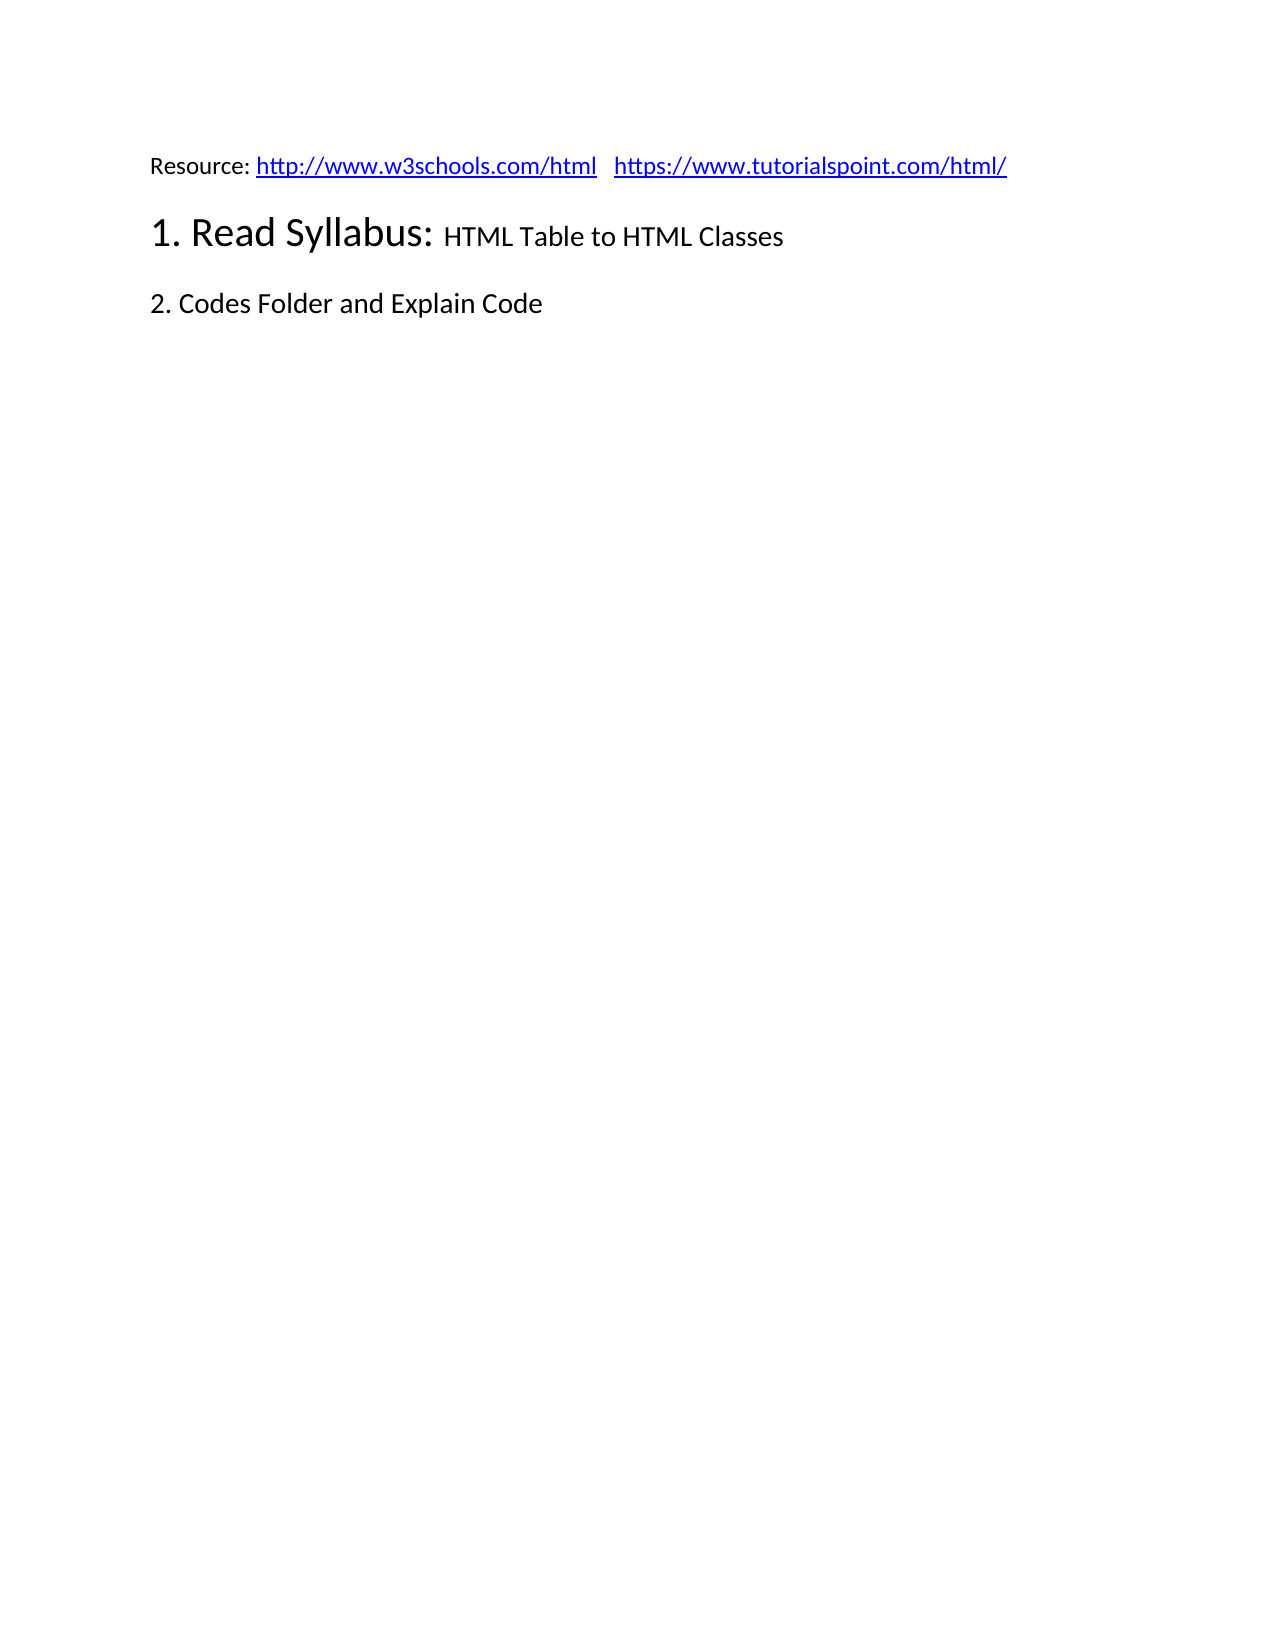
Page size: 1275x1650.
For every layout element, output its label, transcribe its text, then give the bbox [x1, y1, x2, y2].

text Resource: http://www.w3schools.com/html https://www.tutorialspoint.com/html/ [150, 150, 1125, 181]
text 2. Codes Folder and Explain Code [150, 285, 1125, 321]
text 1. Read Syllabus: HTML Table to HTML Classes [150, 206, 1125, 257]
